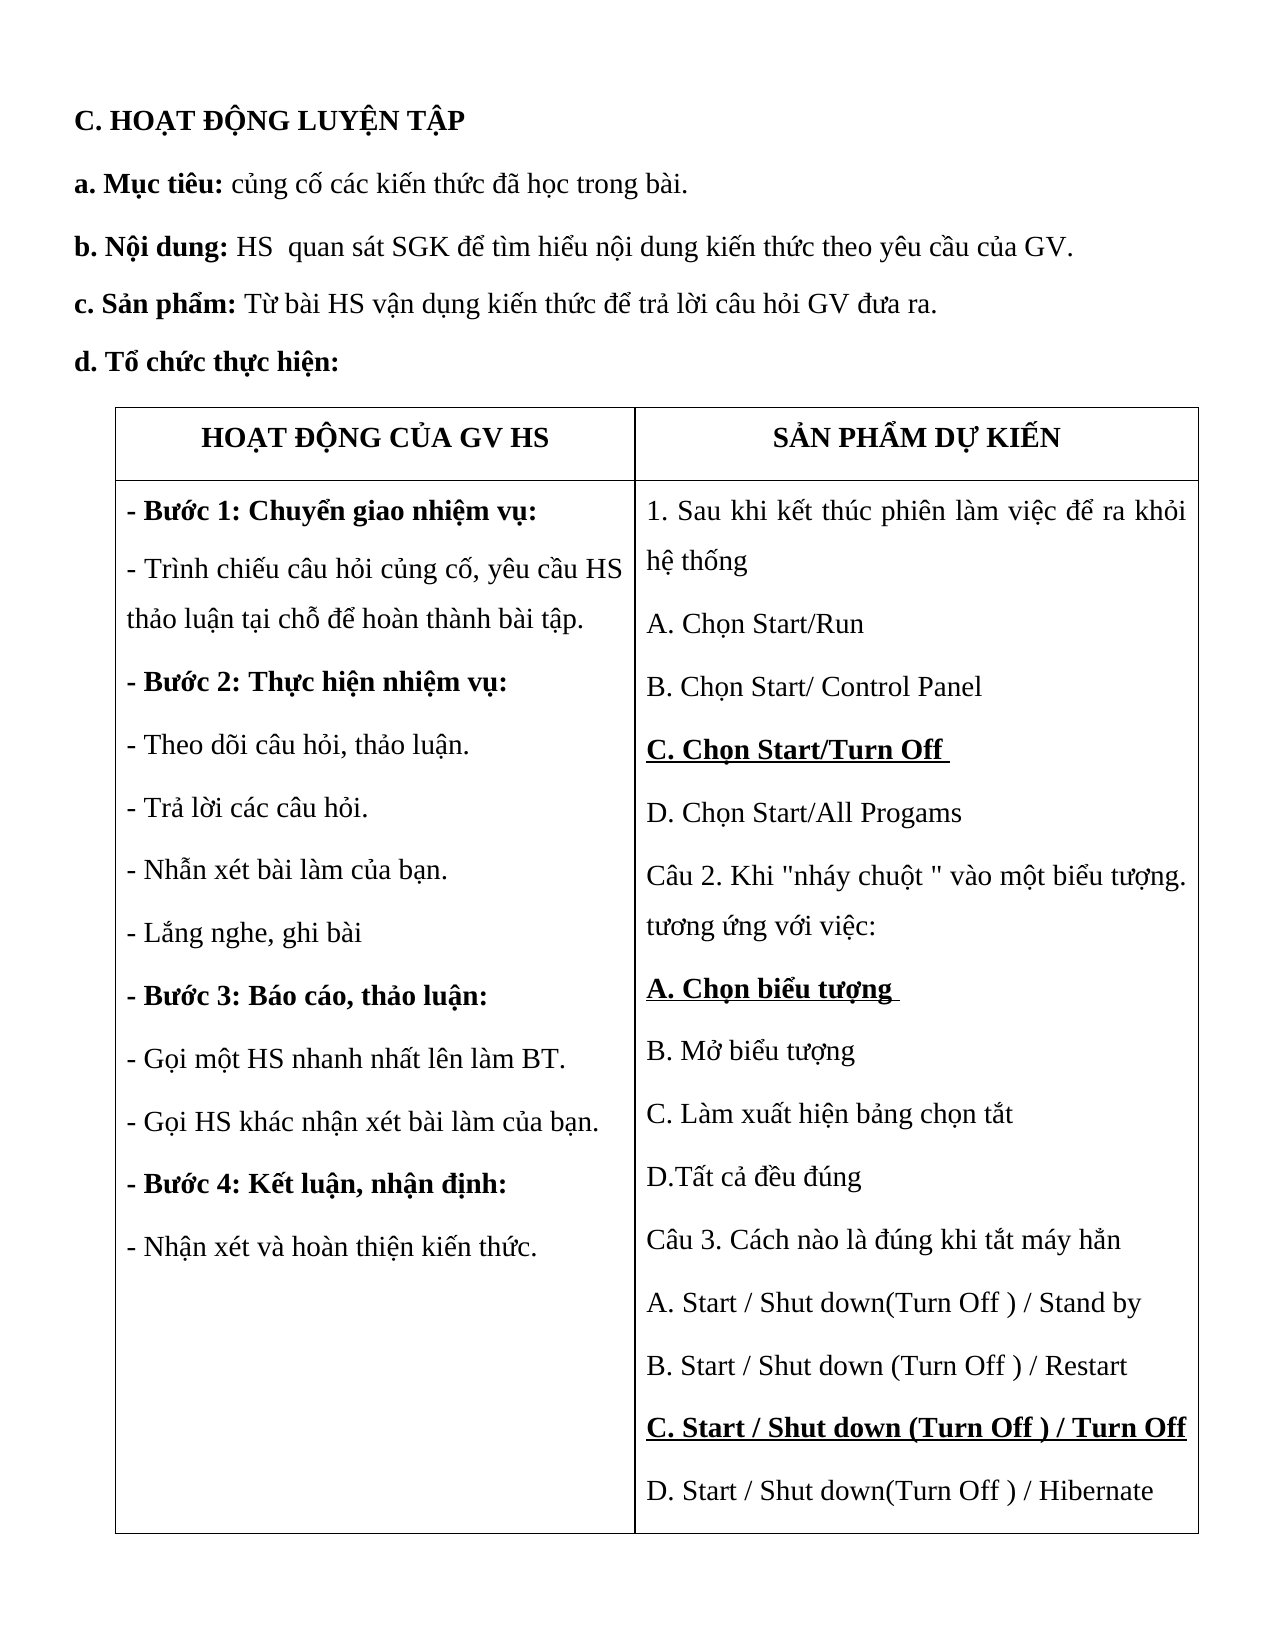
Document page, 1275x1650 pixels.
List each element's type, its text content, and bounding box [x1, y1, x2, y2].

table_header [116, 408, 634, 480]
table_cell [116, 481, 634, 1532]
text c. Sản phẩm: Từ bài HS vận dụng kiến thức để trả lời câu hỏi GV đưa ra. [74, 286, 1200, 320]
text C. HOẠT ĐỘNG LUYỆN TẬP [74, 103, 1200, 137]
text d. Tổ chức thực hiện: [74, 344, 1200, 378]
text a. Mục tiêu: củng cố các kiến thức đã học trong bài. [74, 166, 1200, 199]
text b. Nội dung: HS quan sát SGK để tìm hiểu nội dung kiến thức theo yêu cầu của GV. [74, 229, 1200, 262]
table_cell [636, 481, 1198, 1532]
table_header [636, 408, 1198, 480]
